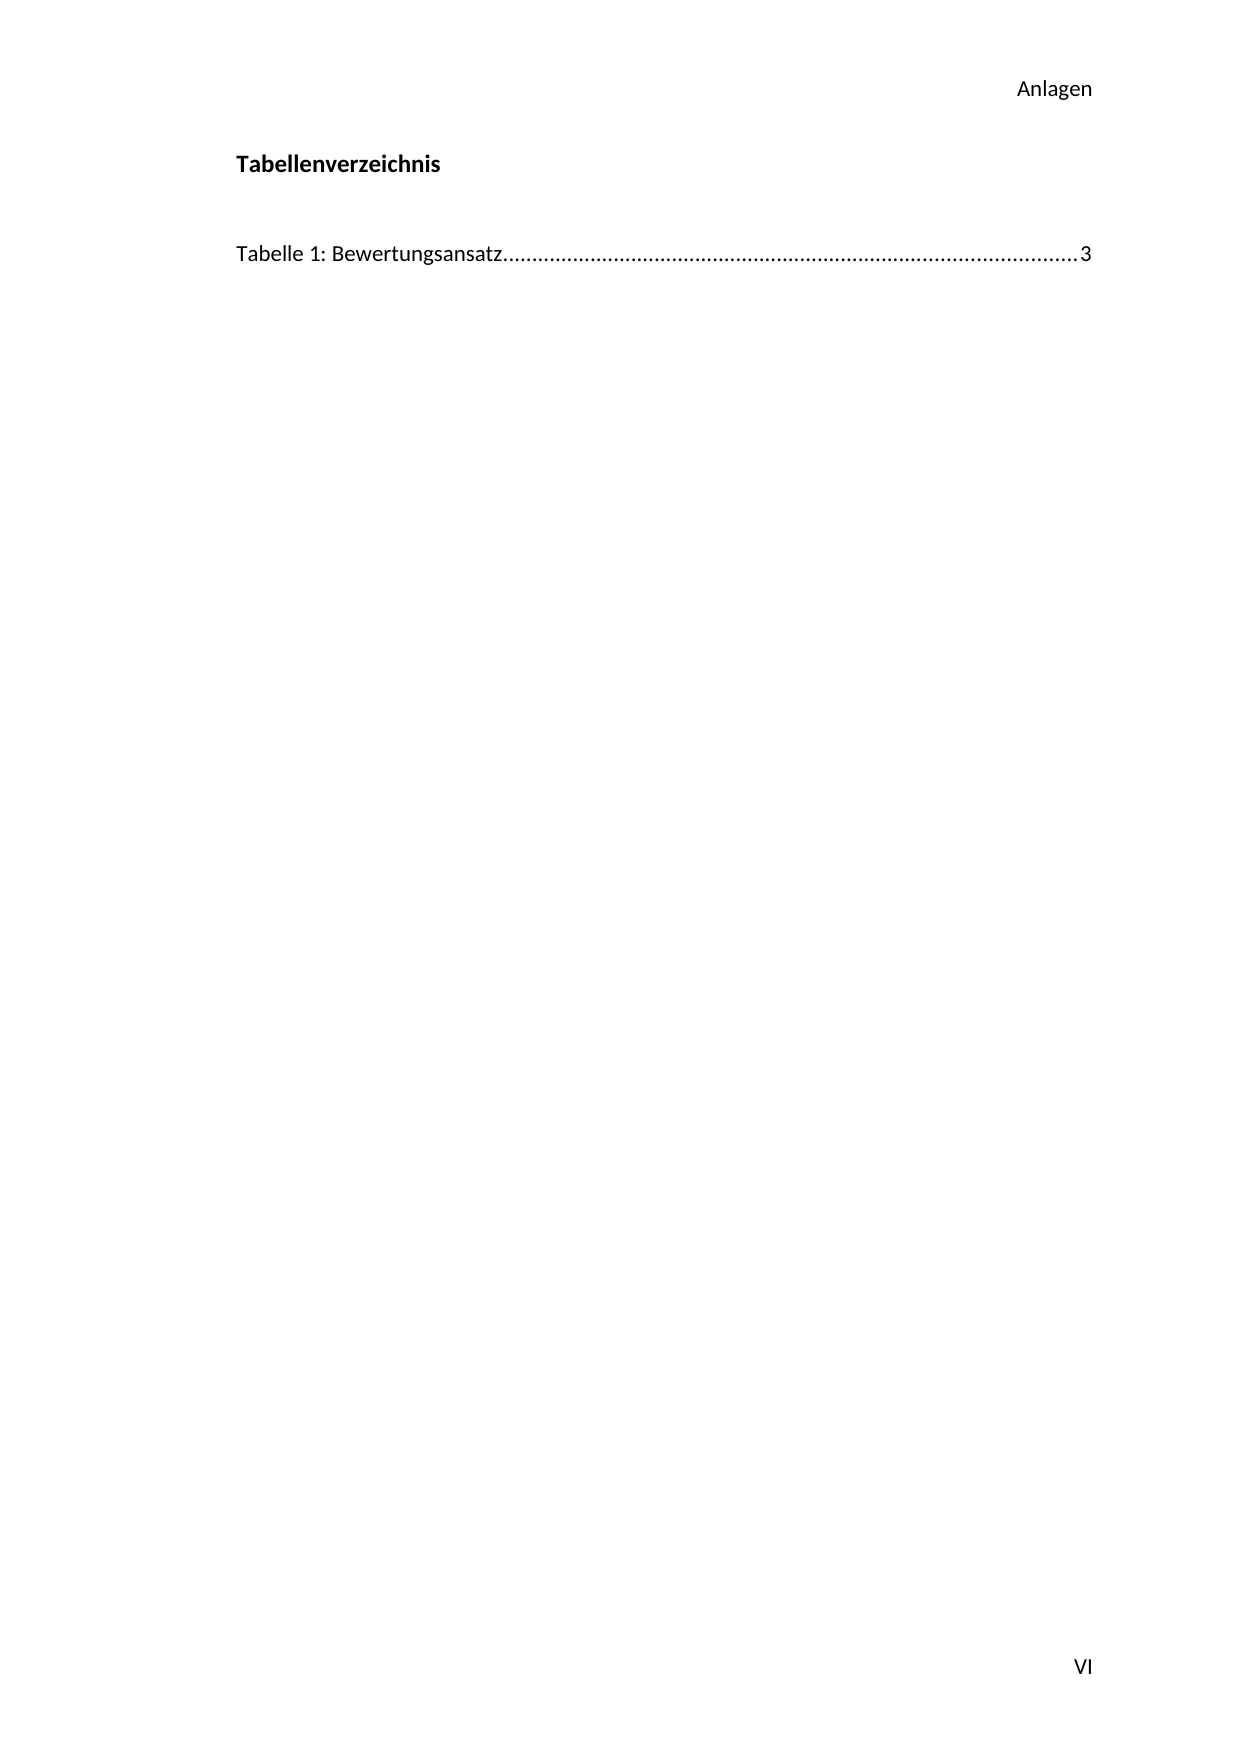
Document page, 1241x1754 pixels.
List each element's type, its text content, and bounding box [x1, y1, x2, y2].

subtitle Tabellenverzeichnis [236, 148, 1092, 178]
text Tabelle 1: Bewertungsansatz 3 [236, 239, 1092, 267]
